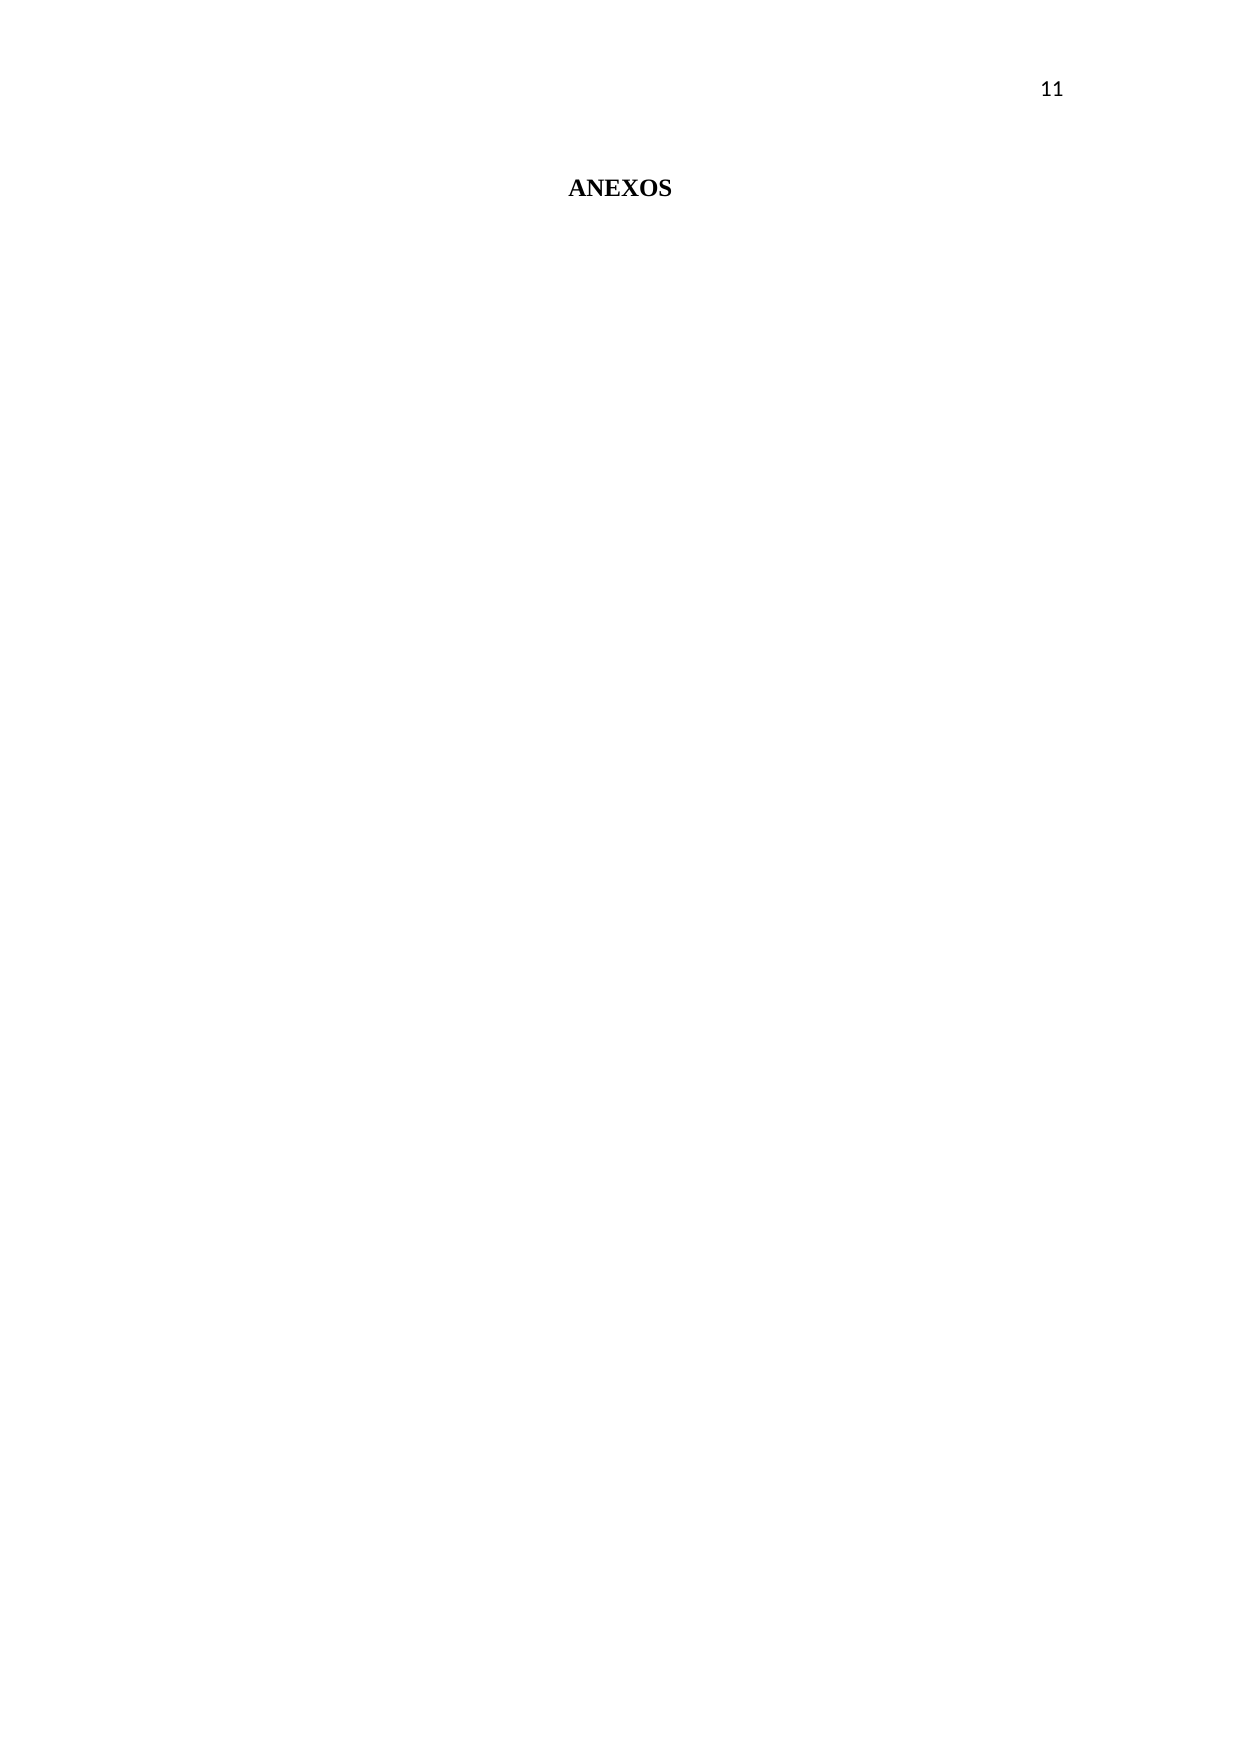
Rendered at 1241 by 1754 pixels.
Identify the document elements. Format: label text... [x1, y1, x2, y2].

subtitle ANEXOS [177, 173, 1063, 201]
